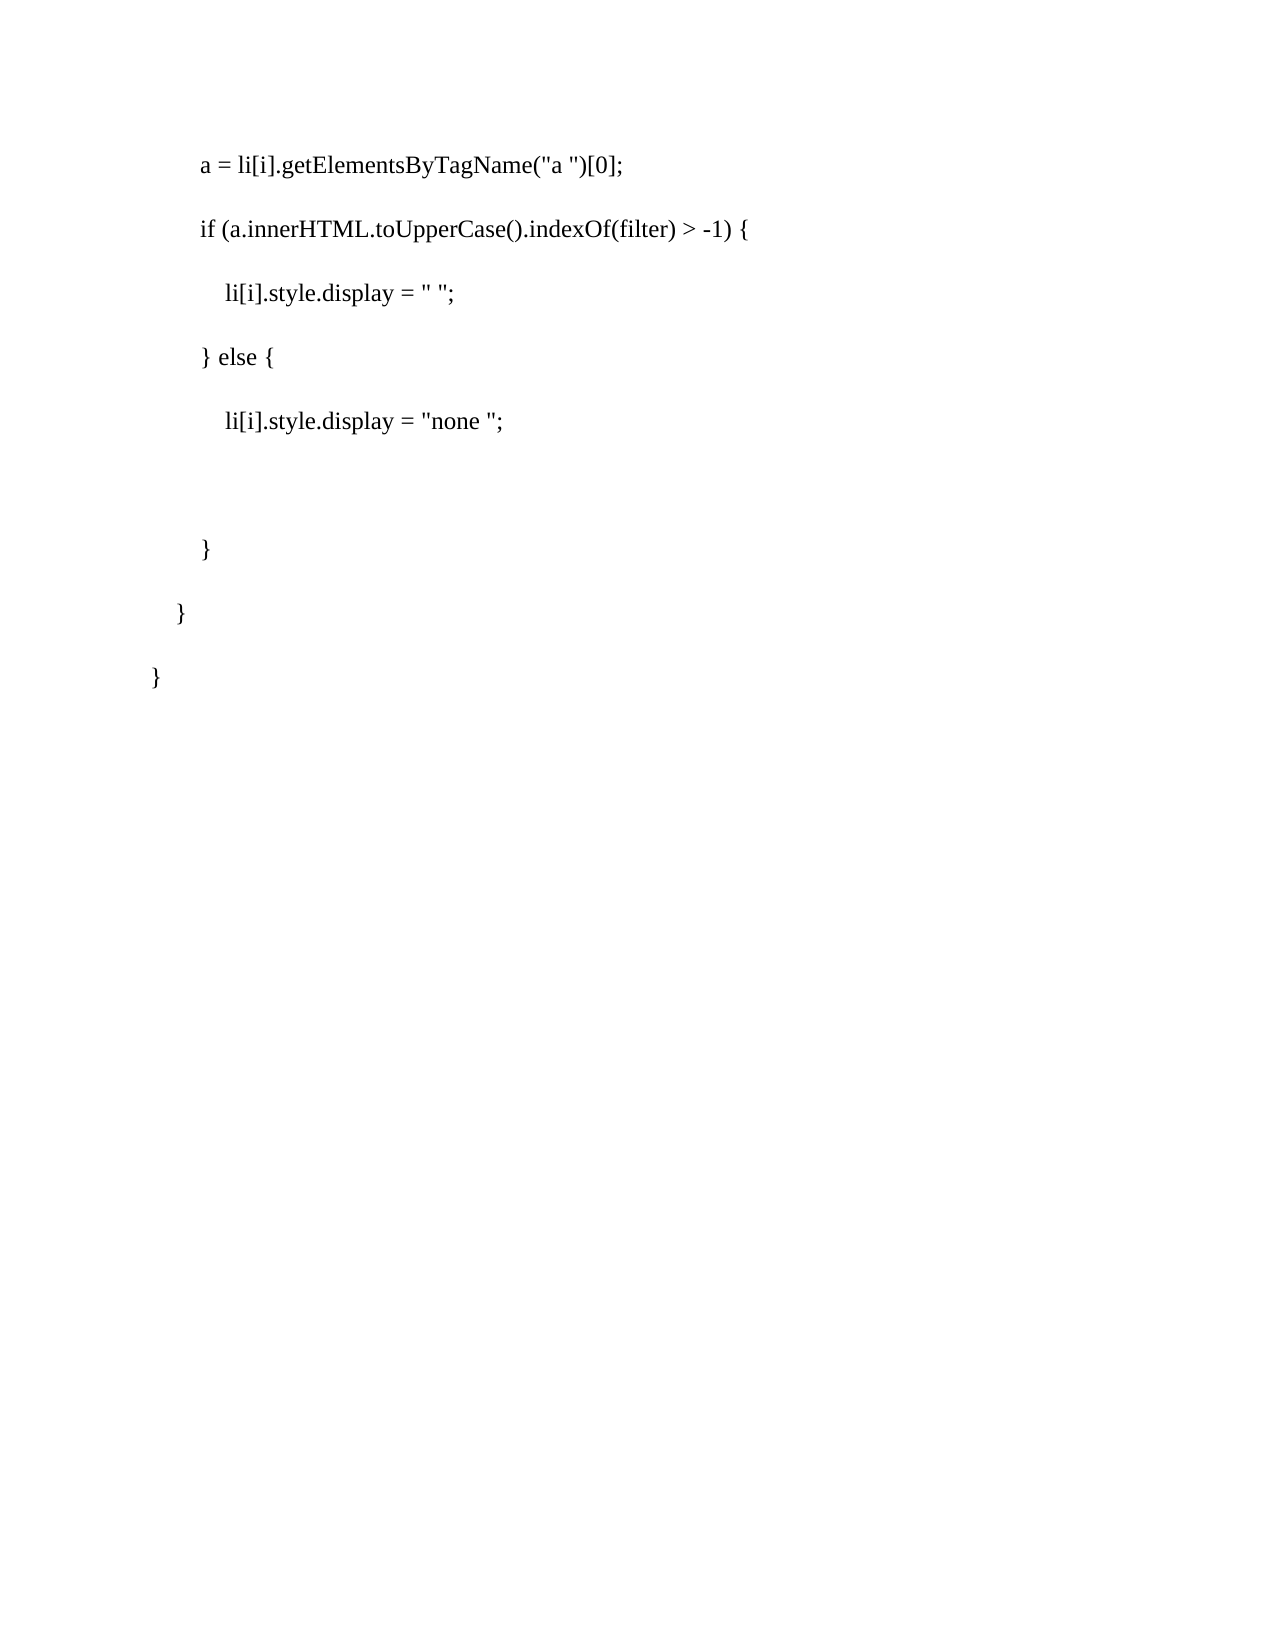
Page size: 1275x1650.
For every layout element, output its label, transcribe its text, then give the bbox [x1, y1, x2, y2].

text li[i].style.display = " "; [150, 278, 1125, 307]
text a = li[i].getElementsByTagName("a ")[0]; [150, 150, 1125, 179]
text if (a.innerHTML.toUpperCase().indexOf(filter) > -1) { [150, 214, 1125, 243]
text } [150, 534, 1125, 562]
text } [150, 598, 1125, 626]
text } [150, 662, 1125, 690]
text } else { [150, 342, 1125, 371]
text li[i].style.display = "none "; [150, 406, 1125, 434]
